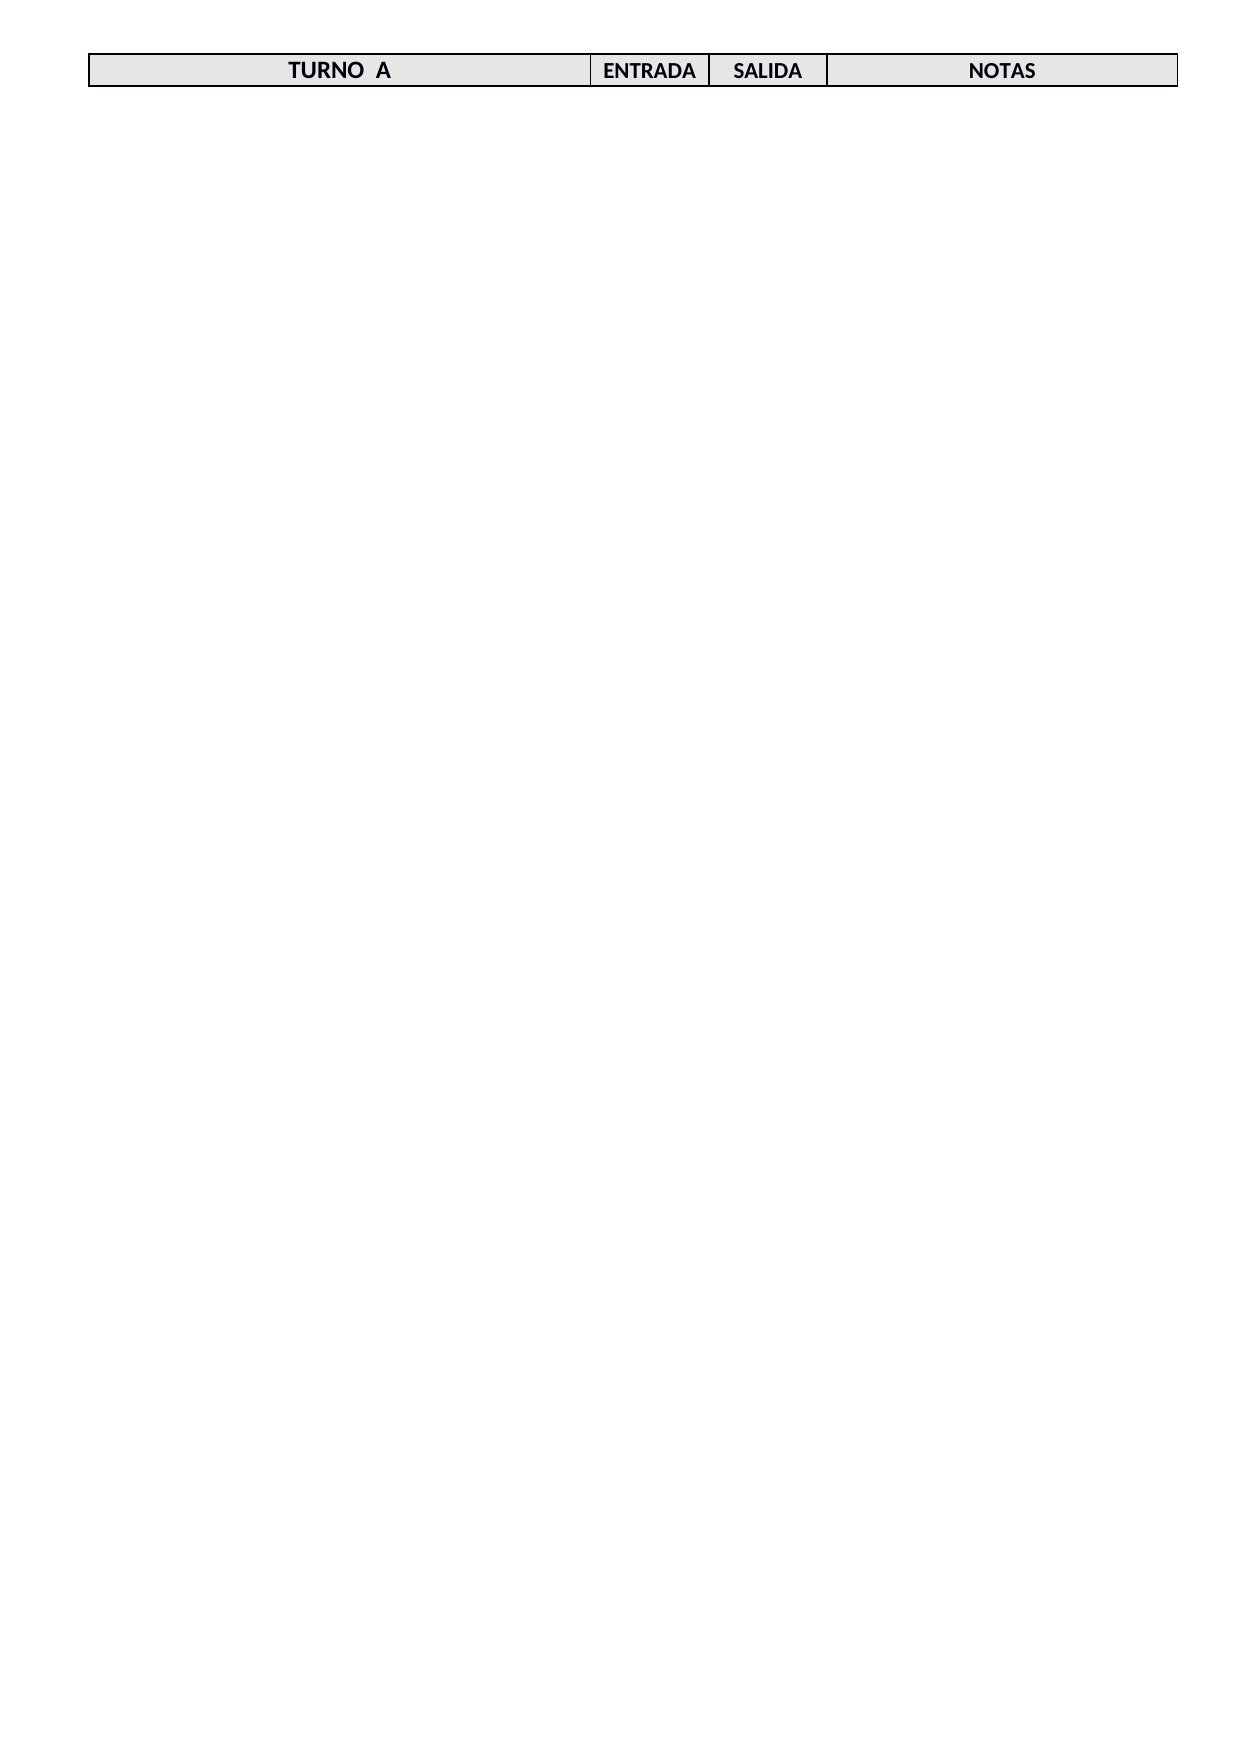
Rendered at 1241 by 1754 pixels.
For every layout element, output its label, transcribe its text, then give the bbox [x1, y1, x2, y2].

table_header SALIDA [710, 55, 826, 85]
table_header NOTAS [828, 55, 1177, 85]
table_header ENTRADA [591, 55, 708, 85]
table_header TURNO A [90, 55, 590, 85]
